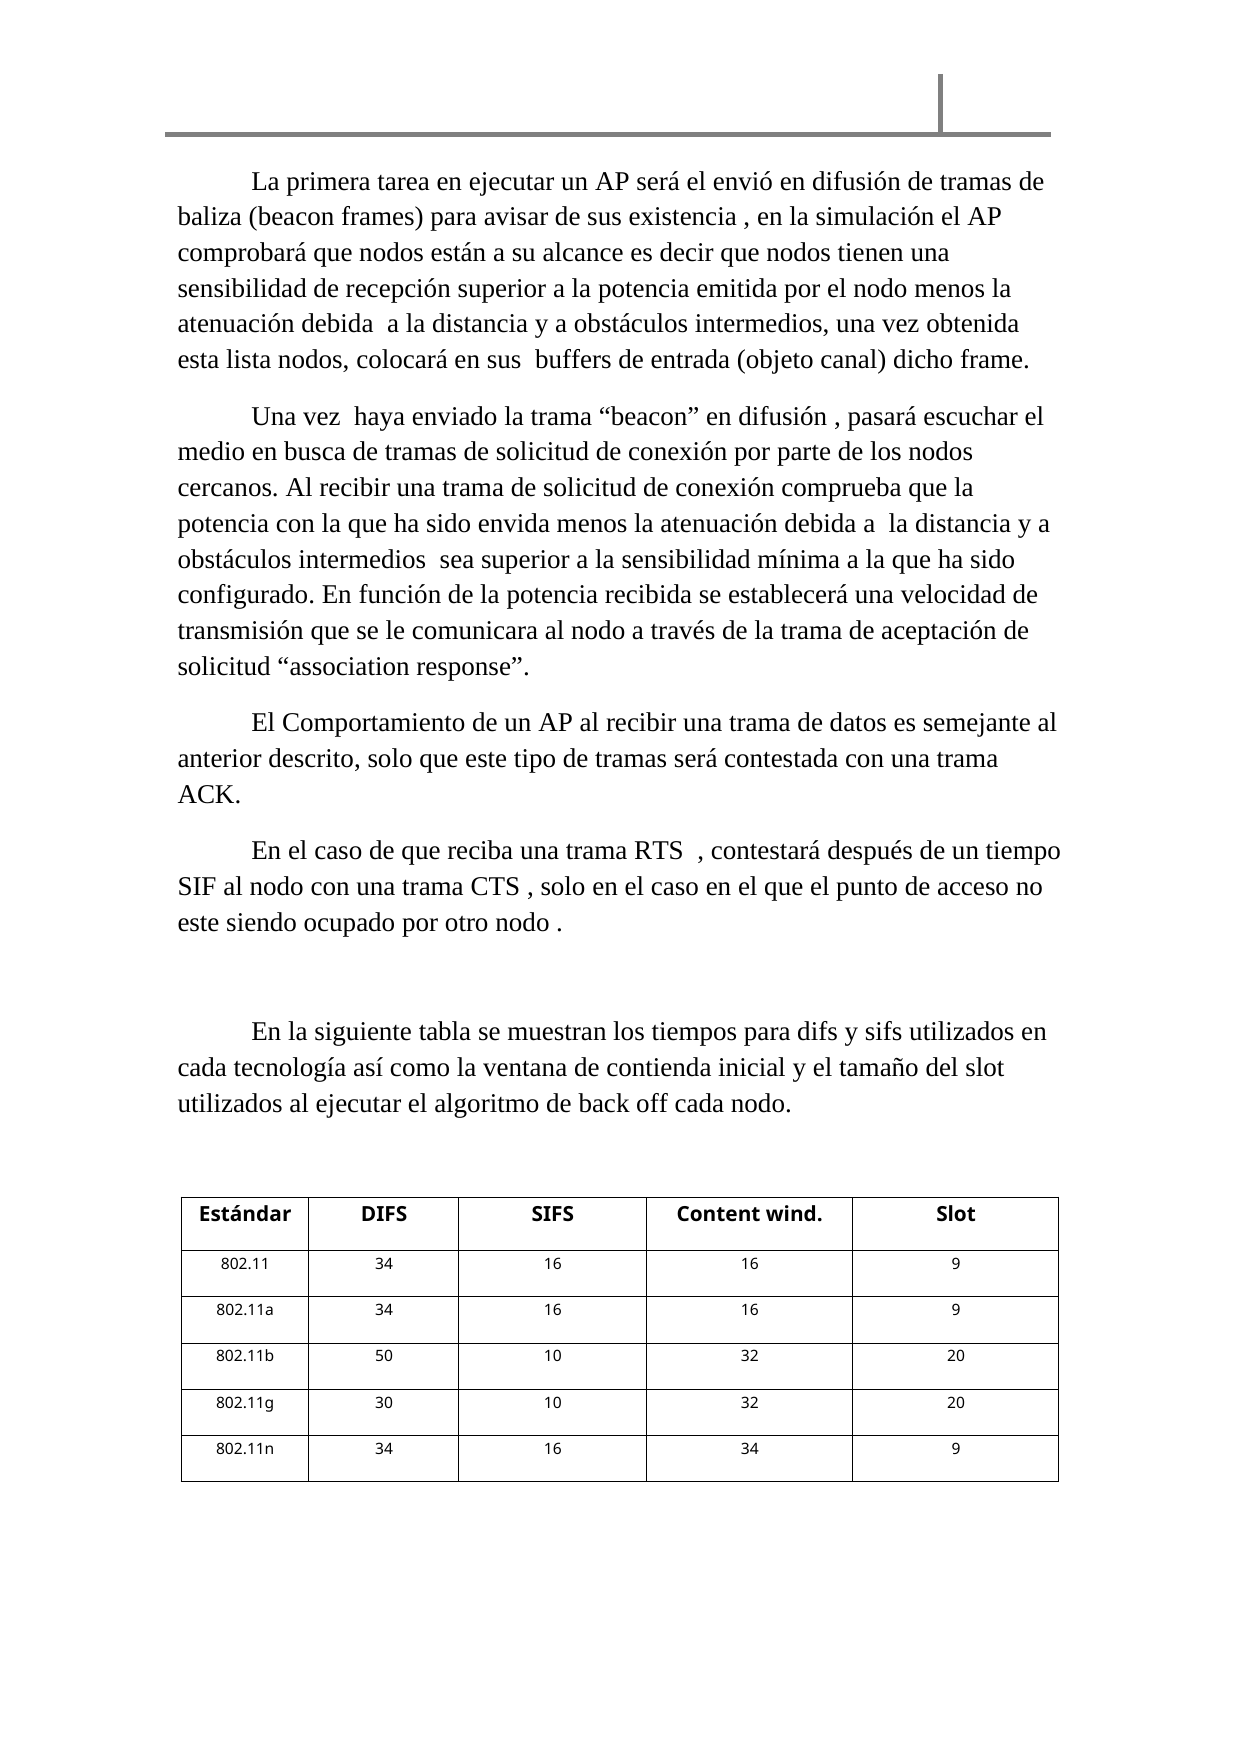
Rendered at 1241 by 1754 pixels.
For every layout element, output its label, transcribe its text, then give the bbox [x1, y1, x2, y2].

table_header Slot [853, 1198, 1058, 1250]
table_cell 9 [853, 1251, 1058, 1296]
table_cell 10 [459, 1390, 646, 1435]
table_cell 9 [853, 1297, 1058, 1342]
table_cell 30 [309, 1390, 458, 1435]
table_cell 32 [647, 1344, 852, 1389]
table_cell 802.11b [182, 1344, 308, 1389]
text Una vez haya enviado la trama “beacon” en difusión , pasará escuchar el medio en busca de tramas de solicitud de conexión por parte de los nodos cercanos. Al recibir una trama de solicitud de conexión comprueba que la potencia con la que ha sido envida menos la atenuación debida a la distancia y a obstáculos intermedios sea superior a la sensibilidad mínima a la que ha sido configurado. En función de la potencia recibida se establecerá una velocidad de transmisión que se le comunicara al nodo a través de la trama de aceptación de solicitud “association response”. [177, 400, 1063, 681]
table_header Estándar [182, 1198, 308, 1250]
table_cell 16 [647, 1251, 852, 1296]
text El Comportamiento de un AP al recibir una trama de datos es semejante al anterior descrito, solo que este tipo de tramas será contestada con una trama ACK. [177, 706, 1063, 809]
table_cell 34 [309, 1436, 458, 1481]
text La primera tarea en ejecutar un AP será el envió en difusión de tramas de baliza (beacon frames) para avisar de sus existencia , en la simulación el AP comprobará que nodos están a su alcance es decir que nodos tienen una sensibilidad de recepción superior a la potencia emitida por el nodo menos la atenuación debida a la distancia y a obstáculos intermedios, una vez obtenida esta lista nodos, colocará en sus buffers de entrada (objeto canal) dicho frame. [177, 164, 1063, 374]
table_cell 16 [459, 1297, 646, 1342]
text En el caso de que reciba una trama RTS , contestará después de un tiempo SIF al nodo con una trama CTS , solo en el caso en el que el punto de acceso no este siendo ocupado por otro nodo . [177, 834, 1063, 937]
table_cell 32 [647, 1390, 852, 1435]
table_cell 20 [853, 1344, 1058, 1389]
table_cell 16 [459, 1436, 646, 1481]
table_cell 16 [459, 1251, 646, 1296]
table_cell 34 [647, 1436, 852, 1481]
table_cell 802.11n [182, 1436, 308, 1481]
table_cell 16 [647, 1297, 852, 1342]
table_cell 802.11 [182, 1251, 308, 1296]
table_header SIFS [459, 1198, 646, 1250]
table_cell 802.11g [182, 1390, 308, 1435]
table_header Content wind. [647, 1198, 852, 1250]
table_cell 802.11a [182, 1297, 308, 1342]
table_cell 20 [853, 1390, 1058, 1435]
table_cell 34 [309, 1297, 458, 1342]
table_cell 50 [309, 1344, 458, 1389]
table_cell 9 [853, 1436, 1058, 1481]
table_cell 10 [459, 1344, 646, 1389]
table_cell 34 [309, 1251, 458, 1296]
table_header DIFS [309, 1198, 458, 1250]
text En la siguiente tabla se muestran los tiempos para difs y sifs utilizados en cada tecnología así como la ventana de contienda inicial y el tamaño del slot utilizados al ejecutar el algoritmo de back off cada nodo. [177, 1016, 1063, 1118]
